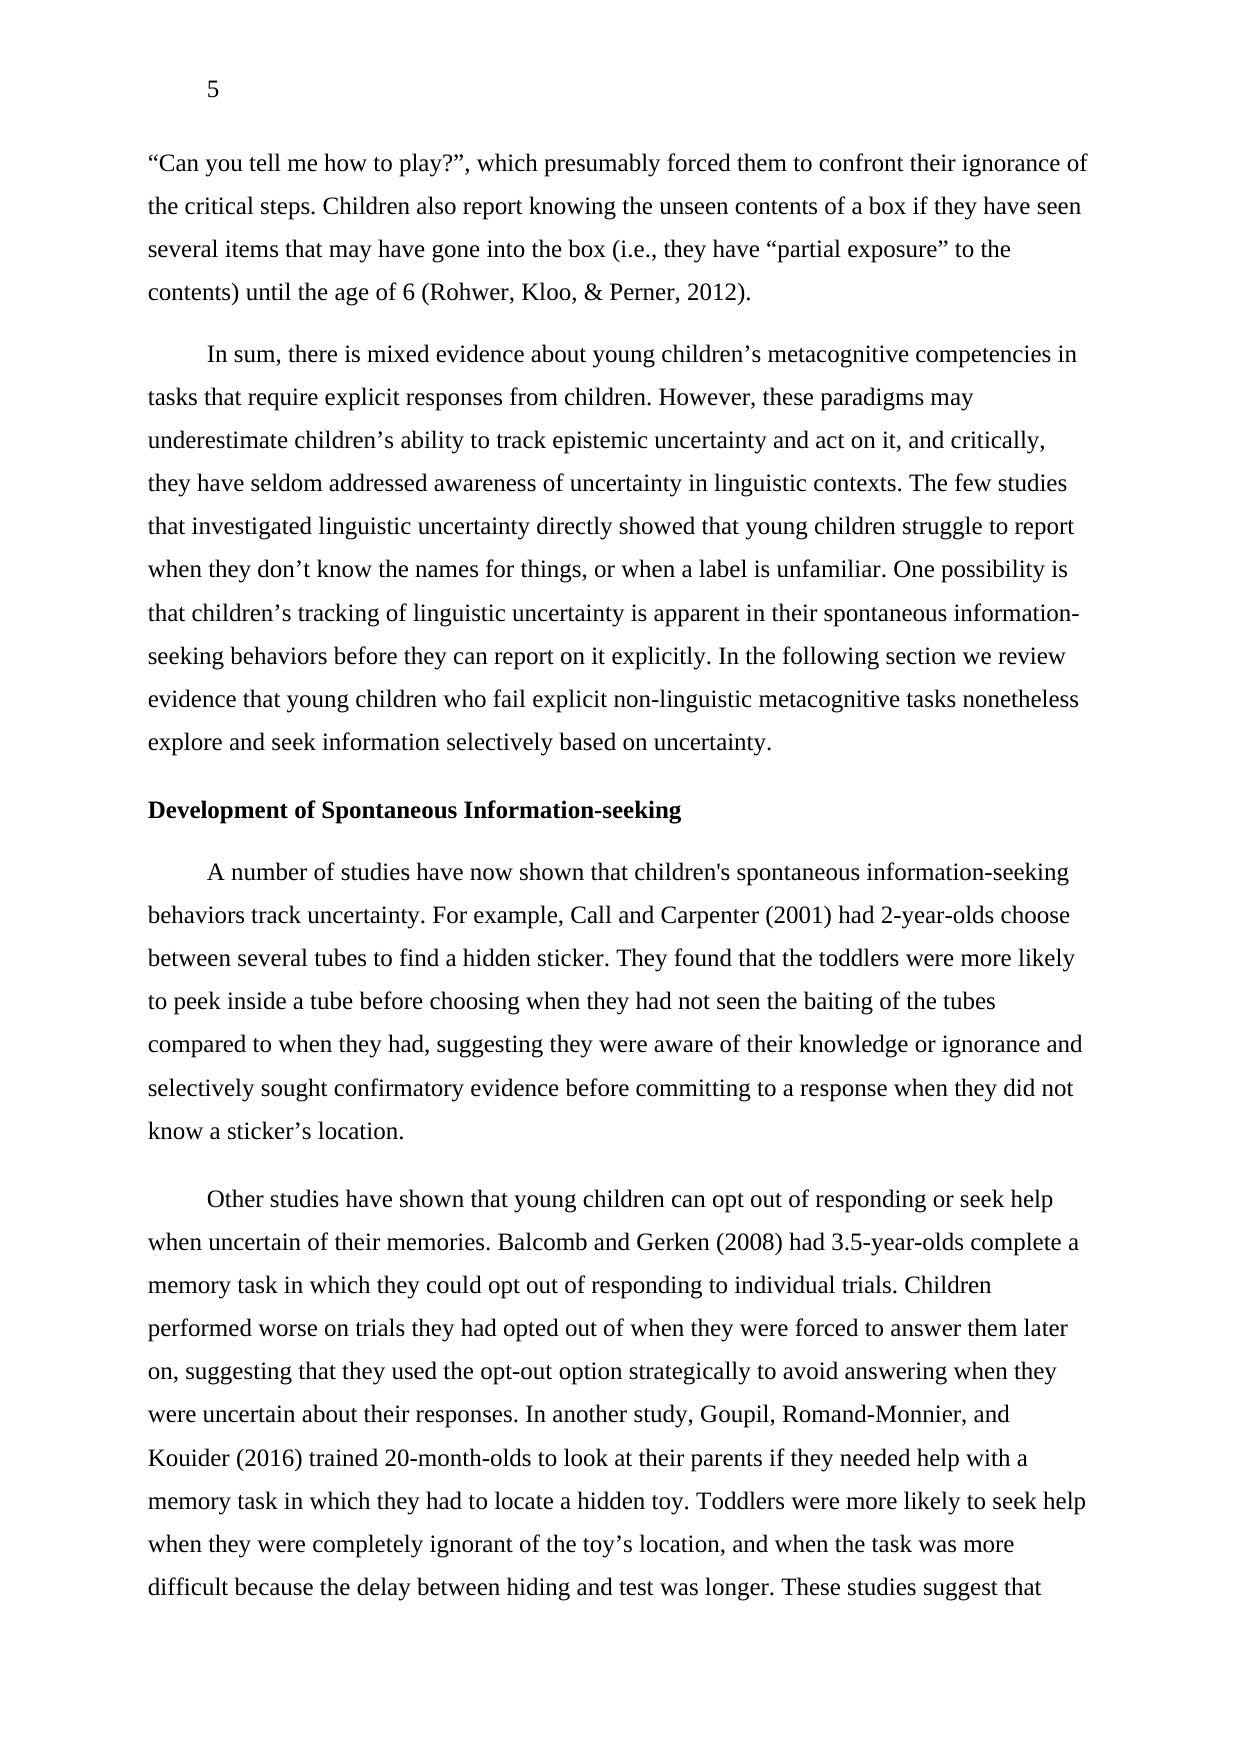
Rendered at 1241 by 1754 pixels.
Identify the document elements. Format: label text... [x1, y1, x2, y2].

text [148, 148, 1093, 306]
text A number of studies have now shown that children's spontaneous information-seeking behaviors track uncertainty. For example, Call and Carpenter (2001) had 2-year-olds choose between several tubes to find a hidden sticker. They found that the toddlers were more likely to peek inside a tube before choosing when they had not seen the baiting of the tubes compared to when they had, suggesting they were aware of their knowledge or ignorance and selectively sought confirmatory evidence before committing to a response when they did not know a sticker’s location. [148, 857, 1093, 1144]
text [148, 1184, 1093, 1601]
text In sum, there is mixed evidence about young children’s metacognitive competencies in tasks that require explicit responses from children. However, these paradigms may underestimate children’s ability to track epistemic uncertainty and act on it, and critically, they have seldom addressed awareness of uncertainty in linguistic contexts. The few studies that investigated linguistic uncertainty directly showed that young children struggle to report when they don’t know the names for things, or when a label is unfamiliar. One possibility is that children’s tracking of linguistic uncertainty is apparent in their spontaneous information-seeking behaviors before they can report on it explicitly. In the following section we review evidence that young children who fail explicit non-linguistic metacognitive tasks nonetheless explore and seek information selectively based on uncertainty. [148, 339, 1093, 756]
subtitle Development of Spontaneous Information-seeking [148, 795, 1093, 824]
